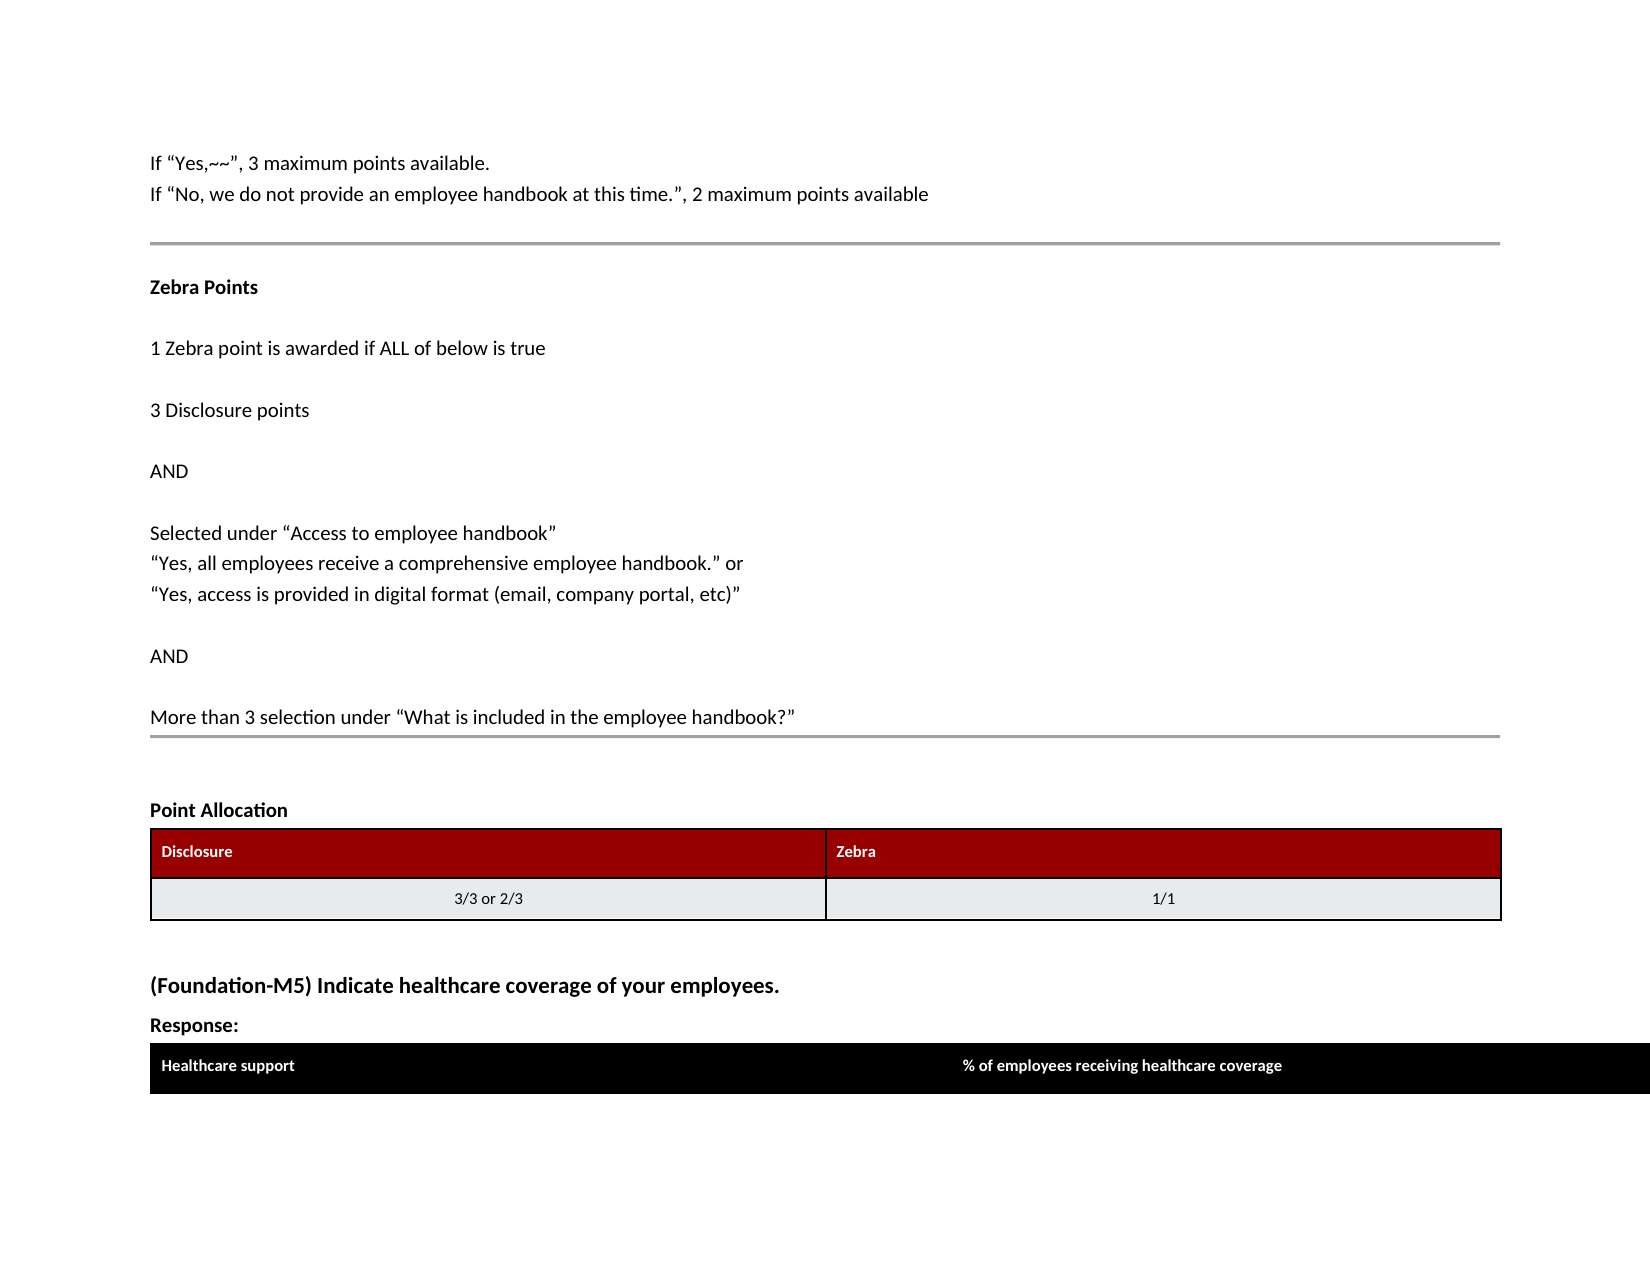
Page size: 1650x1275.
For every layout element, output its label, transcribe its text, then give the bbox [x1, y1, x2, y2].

table_cell 3/3 or 2/3 [152, 879, 825, 918]
text Selected under “Access to employee handbook” [150, 489, 1500, 545]
text If “Yes,~~”, 3 maximum points available. [150, 150, 1500, 175]
text More than 3 selection under “What is included in the employee handbook?” [150, 704, 1500, 730]
text “Yes, all employees receive a comprehensive employee handbook.” or [150, 551, 1500, 576]
text Response: [150, 1012, 1500, 1038]
text “Yes, access is provided in digital format (email, company portal, etc)” [150, 581, 1500, 607]
text (Foundation-M5) Indicate healthcare coverage of your employees. [150, 972, 1500, 999]
text AND [150, 458, 1500, 484]
table_header Zebra [827, 830, 1500, 877]
table_cell 1/1 [827, 879, 1500, 918]
text 1 Zebra point is awarded if ALL of below is true [150, 336, 1500, 361]
text Point Allocation [150, 798, 1500, 823]
text AND [150, 643, 1500, 668]
table_header % of employees receiving healthcare coverage [953, 1045, 1649, 1092]
table_header Disclosure [152, 830, 825, 877]
text 3 Disclosure points [150, 397, 1500, 422]
table_header Healthcare support [152, 1045, 951, 1092]
text Zebra Points [150, 274, 1500, 299]
text If “No, we do not provide an employee handbook at this time.”, 2 maximum points available [150, 181, 1500, 206]
